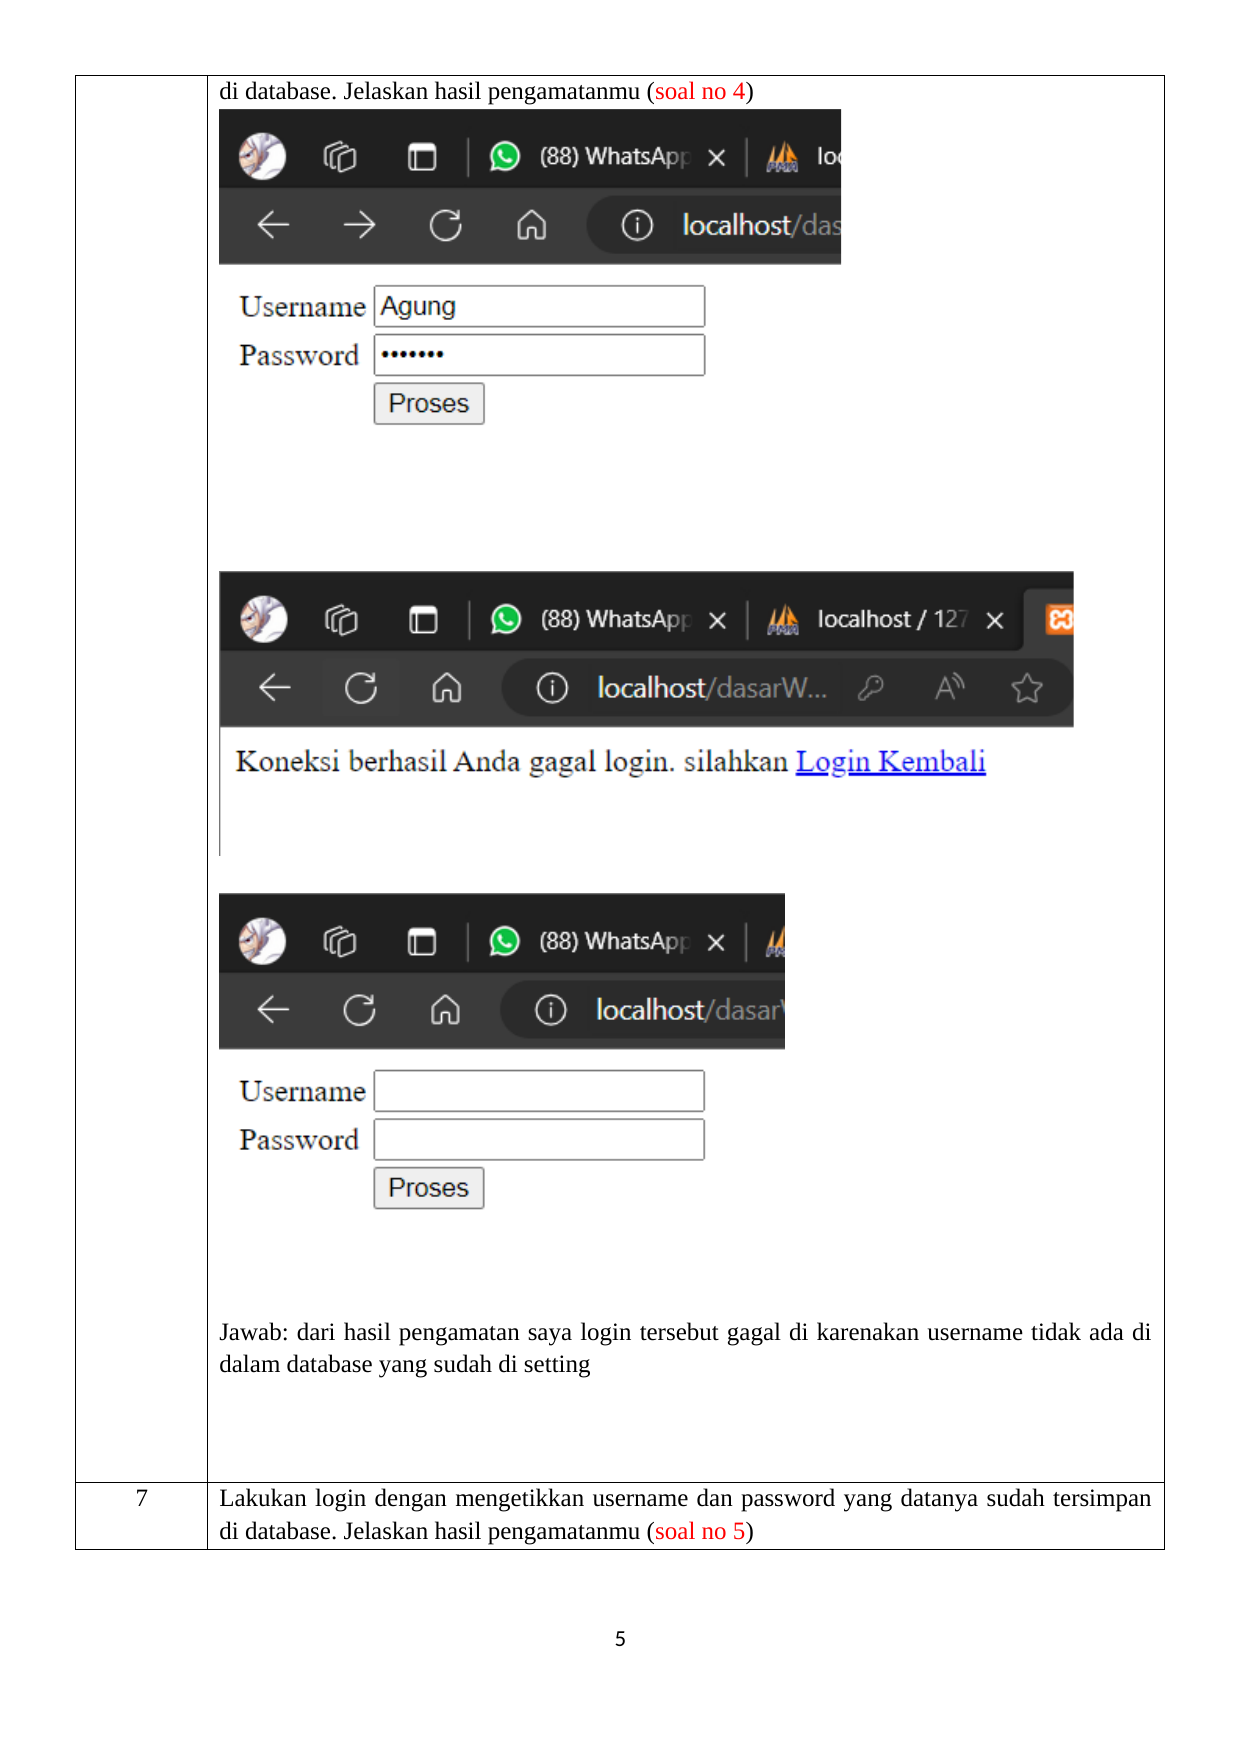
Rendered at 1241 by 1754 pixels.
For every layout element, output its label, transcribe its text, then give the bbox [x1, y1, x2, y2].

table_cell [208, 76, 1164, 1482]
picture [219, 571, 1074, 856]
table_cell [208, 1483, 1164, 1549]
table_cell 7 [76, 1483, 207, 1549]
picture [219, 893, 785, 1280]
table_cell 6 [76, 76, 207, 1482]
picture [219, 109, 842, 502]
